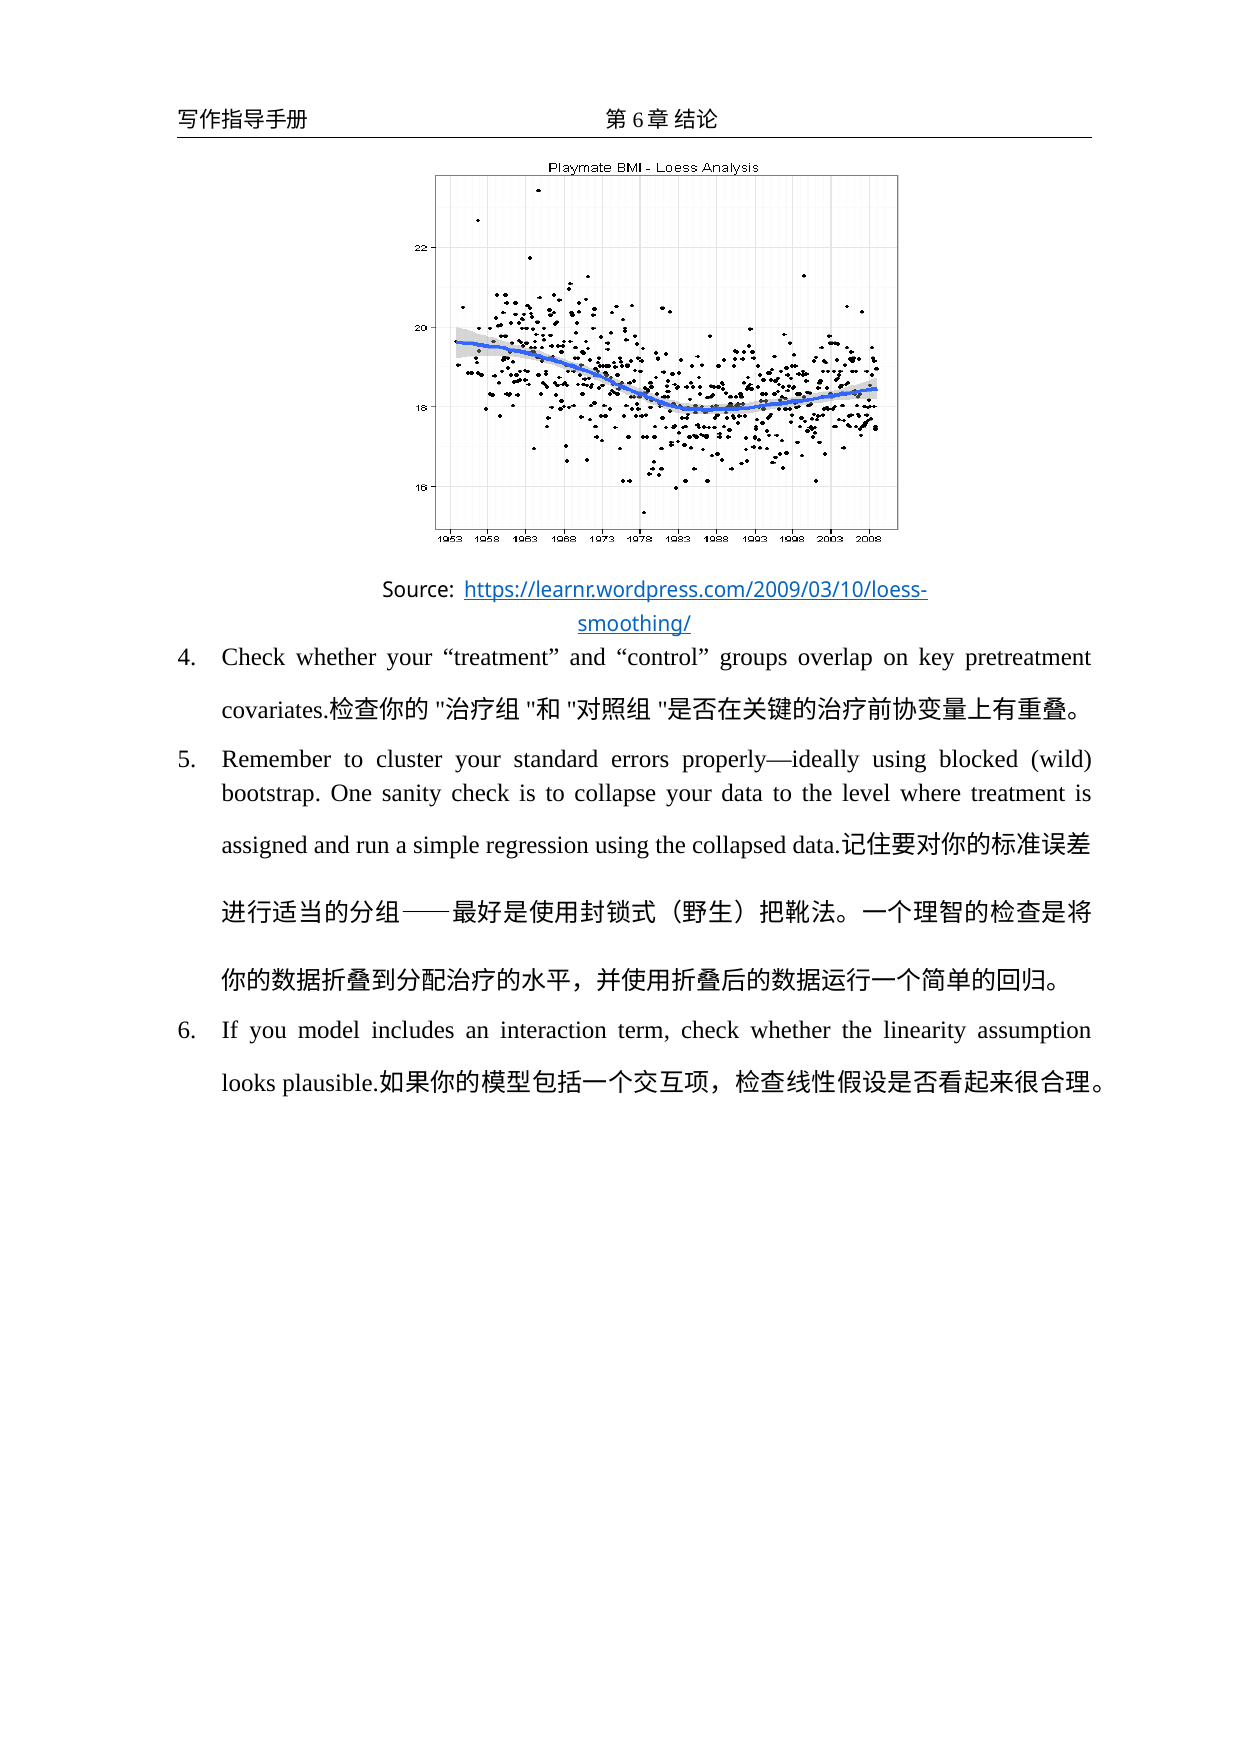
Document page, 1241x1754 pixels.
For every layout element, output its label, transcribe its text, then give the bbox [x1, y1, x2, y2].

picture [415, 163, 899, 542]
list Remember to cluster your standard errors properly—ideally using blocked (wild) bootstrap. One sanity check is to collapse your data to the level where treatment is assigned and run a simple regression using the collapsed data.记住要对你的标准误差进行适当的分组——最好是使用封锁式（野生）把靴法。一个理智的检查是将你的数据折叠到分配治疗的水平，并使用折叠后的数据运行一个简单的回归。 [177, 741, 1092, 1013]
list Check whether your “treatment” and “control” groups overlap on key pretreatment covariates.检查你的 "治疗组 "和 "对照组 "是否在关键的治疗前协变量上有重叠。 [177, 639, 1092, 741]
text Source: https://learnr.wordpress.com/2009/03/10/loess-smoothing/ [317, 571, 951, 639]
list If you model includes an interaction term, check whether the linearity assumption looks plausible.如果你的模型包括一个交互项，检查线性假设是否看起来很合理。 [177, 1013, 1092, 1149]
